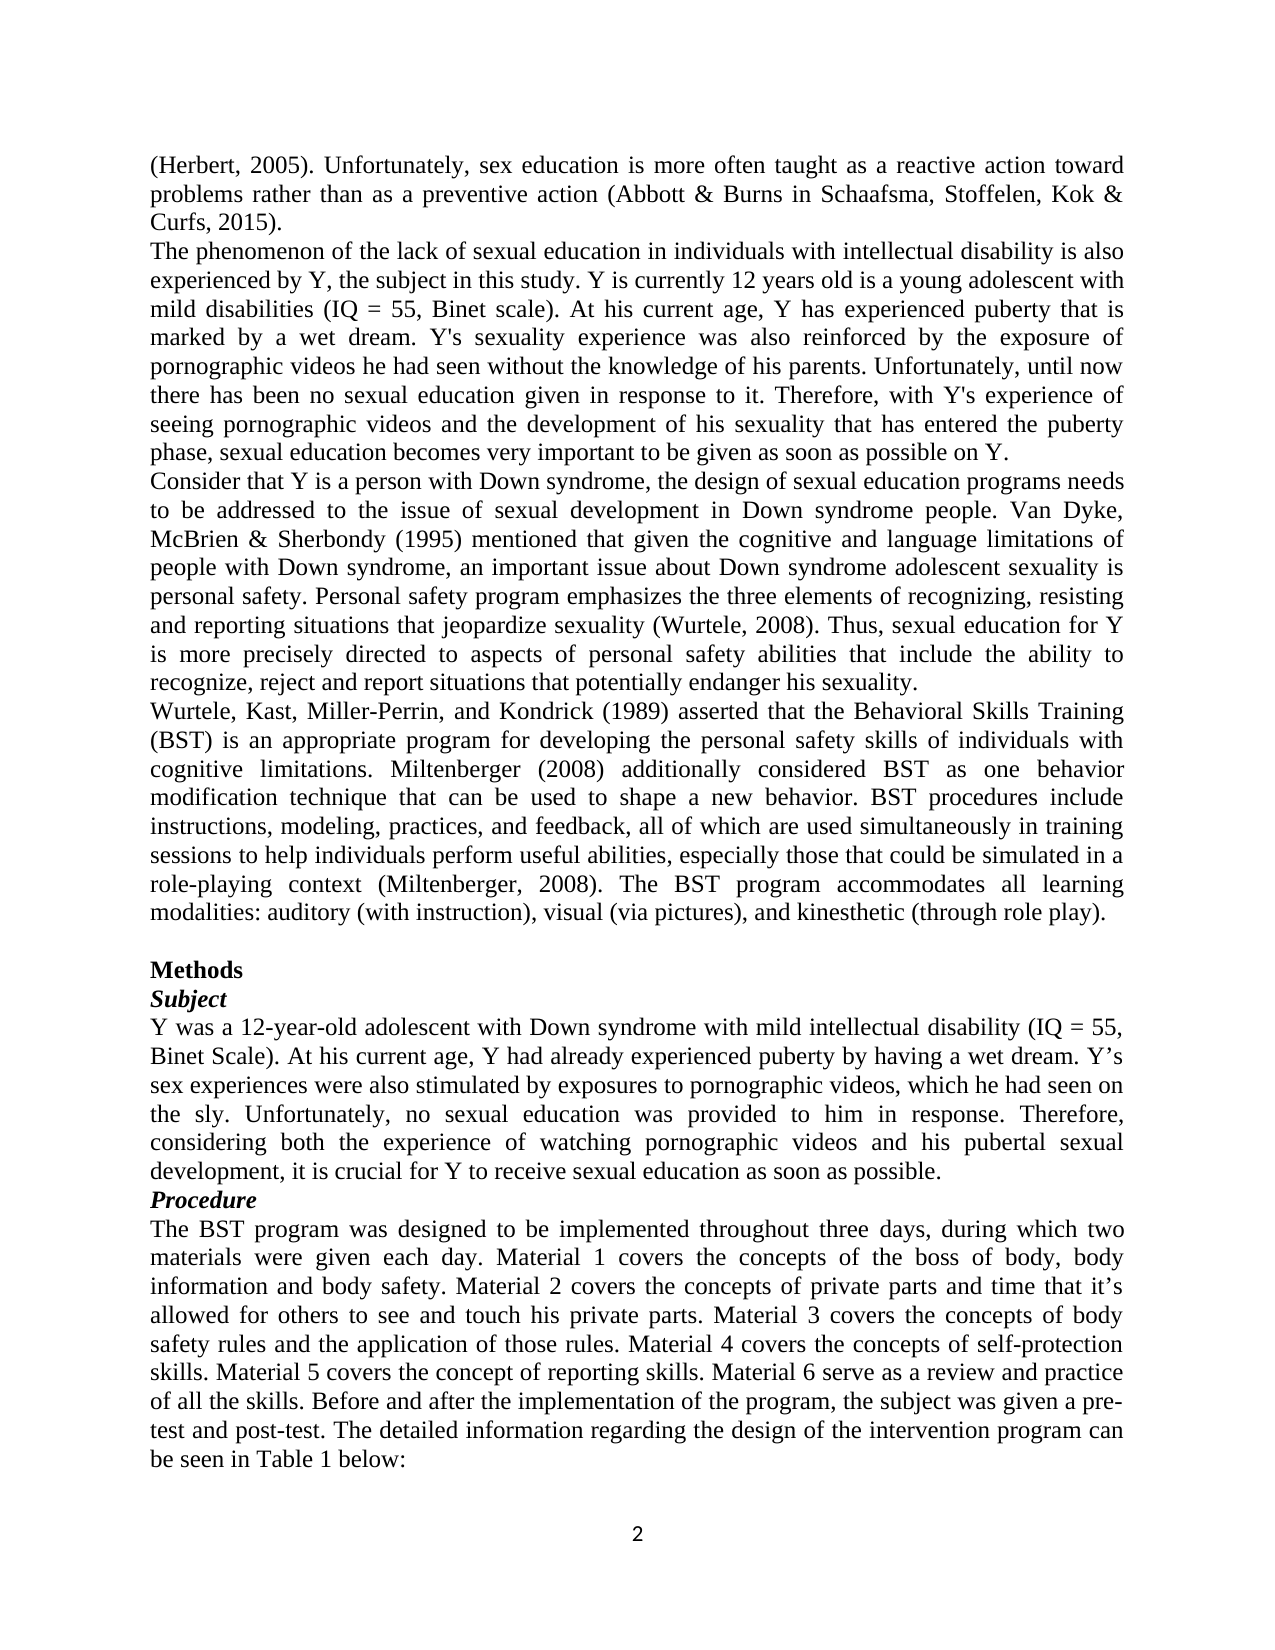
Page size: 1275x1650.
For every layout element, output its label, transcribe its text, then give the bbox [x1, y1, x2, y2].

text Subject Y was a 12-year-old adolescent with Down syndrome with mild intellectual disability (IQ = 55, Binet Scale). At his current age, Y had already experienced puberty by having a wet dream. Y’s sex experiences were also stimulated by exposures to pornographic videos, which he had seen on the sly. Unfortunately, no sexual education was provided to him in response. Therefore, considering both the experience of watching pornographic videos and his pubertal sexual development, it is crucial for Y to receive sexual education as soon as possible. [150, 984, 1125, 1185]
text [150, 150, 1125, 236]
text Consider that Y is a person with Down syndrome, the design of sexual education programs needs to be addressed to the issue of sexual development in Down syndrome people. Van Dyke, McBrien & Sherbondy (1995) mentioned that given the cognitive and language limitations of people with Down syndrome, an important issue about Down syndrome adolescent sexuality is personal safety. Personal safety program emphasizes the three elements of recognizing, resisting and reporting situations that jeopardize sexuality (Wurtele, 2008). Thus, sexual education for Y is more precisely directed to aspects of personal safety abilities that include the ability to recognize, reject and report situations that potentially endanger his sexuality. [150, 466, 1125, 696]
text Wurtele, Kast, Miller-Perrin, and Kondrick (1989) asserted that the Behavioral Skills Training (BST) is an appropriate program for developing the personal safety skills of individuals with cognitive limitations. Miltenberger (2008) additionally considered BST as one behavior modification technique that can be used to shape a new behavior. BST procedures include instructions, modeling, practices, and feedback, all of which are used simultaneously in training sessions to help individuals perform useful abilities, especially those that could be simulated in a role-playing context (Miltenberger, 2008). The BST program accommodates all learning modalities: auditory (with instruction), visual (via pictures), and kinesthetic (through role play). [150, 696, 1125, 926]
text Methods [150, 955, 1125, 984]
text Procedure The BST program was designed to be implemented throughout three days, during which two materials were given each day. Material 1 covers the concepts of the boss of body, body information and body safety. Material 2 covers the concepts of private parts and time that it’s allowed for others to see and touch his private parts. Material 3 covers the concepts of body safety rules and the application of those rules. Material 4 covers the concepts of self-protection skills. Material 5 covers the concept of reporting skills. Material 6 serve as a review and practice of all the skills. Before and after the implementation of the program, the subject was given a pre-test and post-test. The detailed information regarding the design of the intervention program can be seen in Table 1 below: [150, 1185, 1125, 1472]
text The phenomenon of the lack of sexual education in individuals with intellectual disability is also experienced by Y, the subject in this study. Y is currently 12 years old is a young adolescent with mild disabilities (IQ = 55, Binet scale). At his current age, Y has experienced puberty that is marked by a wet dream. Y's sexuality experience was also reinforced by the exposure of pornographic videos he had seen without the knowledge of his parents. Unfortunately, until now there has been no sexual education given in response to it. Therefore, with Y's experience of seeing pornographic videos and the development of his sexuality that has entered the puberty phase, sexual education becomes very important to be given as soon as possible on Y. [150, 236, 1125, 466]
